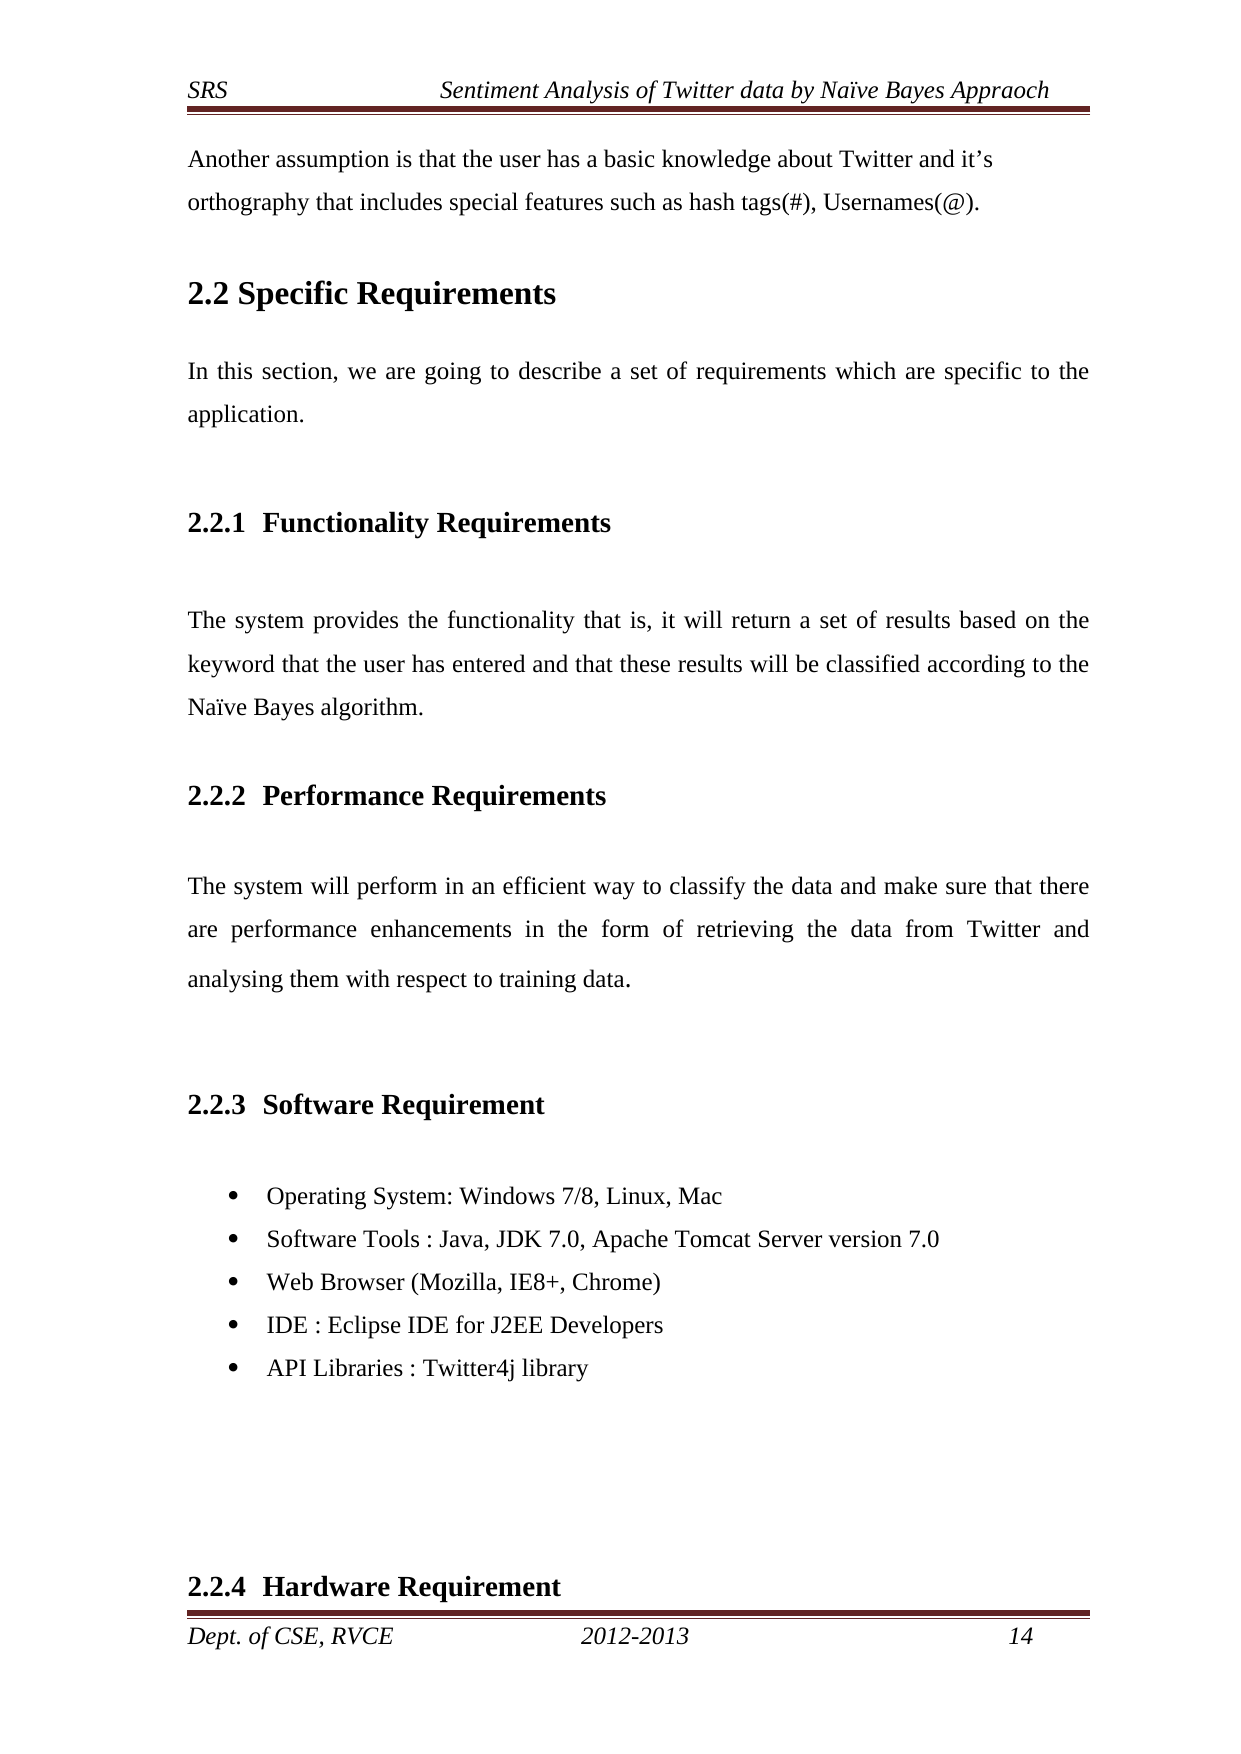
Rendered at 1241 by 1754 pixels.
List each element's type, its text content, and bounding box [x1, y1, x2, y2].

list IDE : Eclipse IDE for J2EE Developers [229, 1310, 1090, 1339]
list Web Browser (Mozilla, IE8+, Chrome) [229, 1267, 1090, 1296]
text In this section, we are going to describe a set of requirements which are specific to the application. [187, 356, 1090, 428]
text Another assumption is that the user has a basic knowledge about Twitter and it’s orthography that includes special features such as hash tags(#), Usernames(@). [187, 144, 1090, 216]
text 2.2.3 Software Requirement [187, 1087, 1090, 1121]
list API Libraries : Twitter4j library [229, 1353, 1090, 1382]
text 2.2 Specific Requirements [187, 273, 1090, 312]
list Operating System: Windows 7/8, Linux, Mac [229, 1181, 1090, 1209]
list Software Tools : Java, JDK 7.0, Apache Tomcat Server version 7.0 [229, 1224, 1090, 1253]
text 2.2.1 Functionality Requirements [187, 505, 1090, 538]
text 2.2.2 Performance Requirements [187, 778, 1090, 812]
text The system will perform in an efficient way to classify the data and make sure that there are performance enhancements in the form of retrieving the data from Twitter and analysing them with respect to training data. [187, 871, 1090, 994]
list Hardware Requirement [187, 1569, 1090, 1602]
text The system provides the functionality that is, it will return a set of results based on the keyword that the user has entered and that these results will be classified according to the Naïve Bayes algorithm. [187, 606, 1090, 721]
